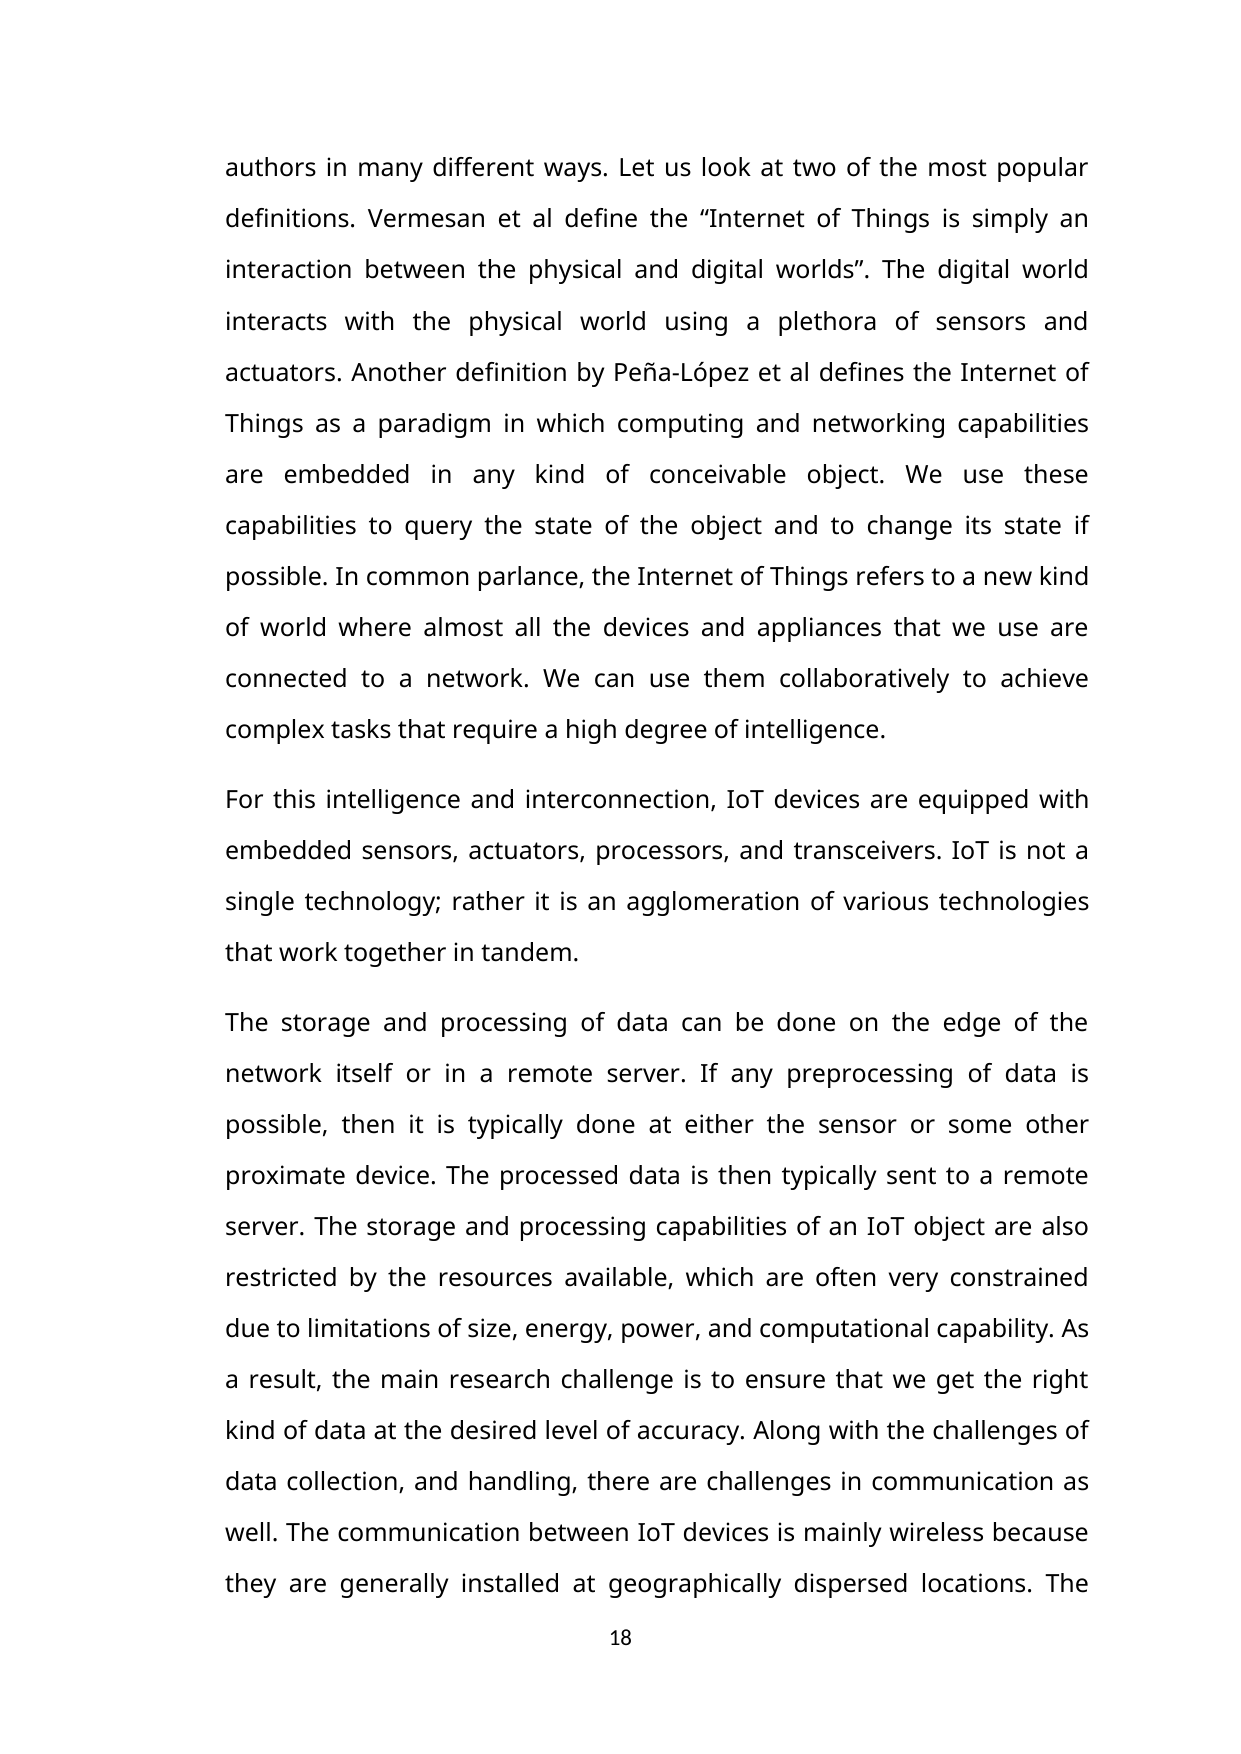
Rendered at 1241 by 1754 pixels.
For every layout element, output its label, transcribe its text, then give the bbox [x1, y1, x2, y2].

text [225, 150, 1090, 746]
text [225, 1004, 1090, 1600]
text For this intelligence and interconnection, IoT devices are equipped with embedded sensors, actuators, processors, and transceivers. IoT is not a single technology; rather it is an agglomeration of various technologies that work together in tandem. [225, 781, 1090, 968]
